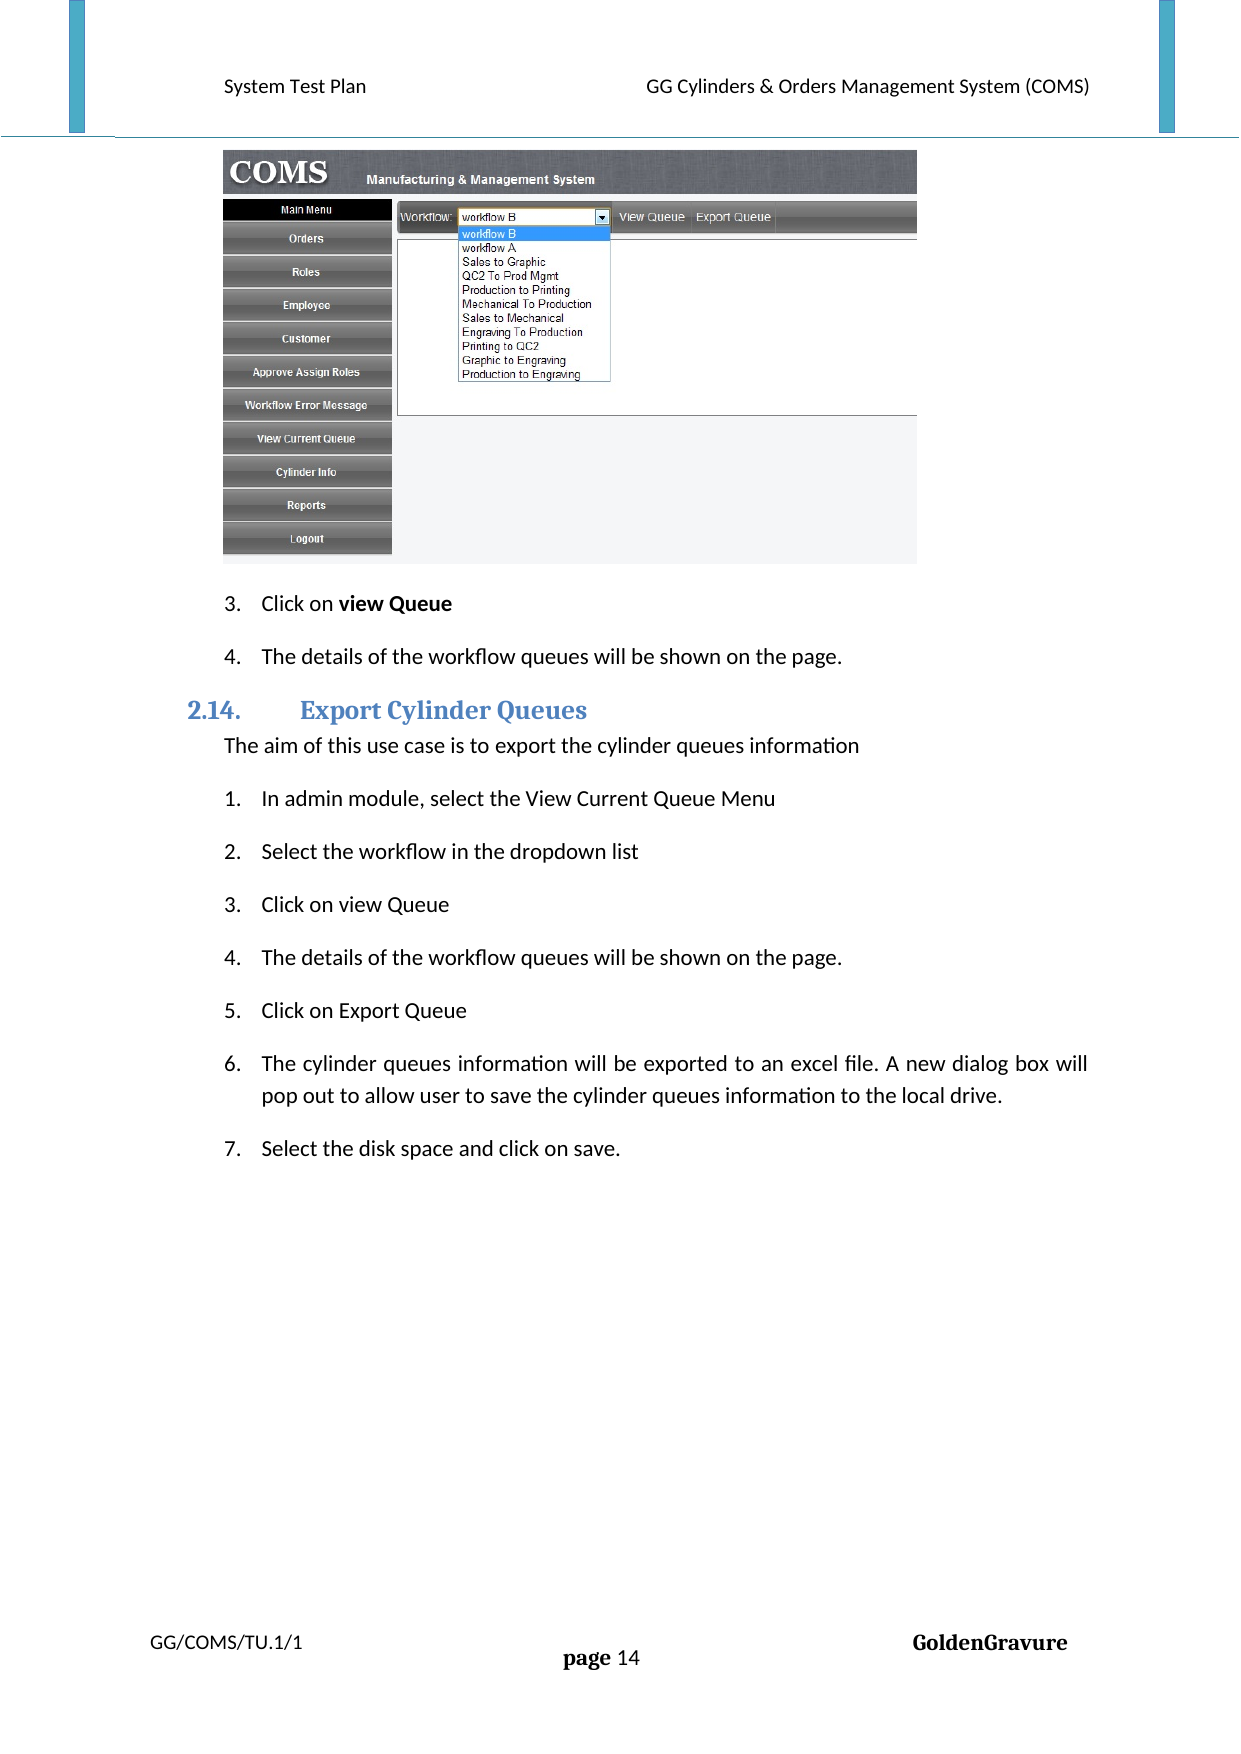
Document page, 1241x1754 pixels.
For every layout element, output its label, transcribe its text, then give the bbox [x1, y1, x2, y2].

list Click on Export Queue [224, 996, 1090, 1024]
list Select the workflow in the dropdown list [224, 837, 1090, 865]
list The details of the workflow queues will be shown on the page. [224, 943, 1090, 971]
list Click on view Queue [224, 890, 1090, 918]
list Select the disk space and click on save. [224, 1134, 1090, 1162]
list The cylinder queues information will be exported to an excel file. A new dialog box will pop out to allow user to save the cylinder queues information to the local drive. [224, 1049, 1090, 1109]
list In admin module, select the View Current Queue Menu [224, 784, 1090, 812]
list Click on view Queue [224, 589, 1090, 617]
list The details of the workflow queues will be shown on the page. [224, 642, 1090, 670]
picture [223, 149, 917, 564]
subtitle Export Cylinder Queues [187, 695, 1090, 726]
text The aim of this use case is to export the cylinder queues information [224, 731, 1090, 759]
